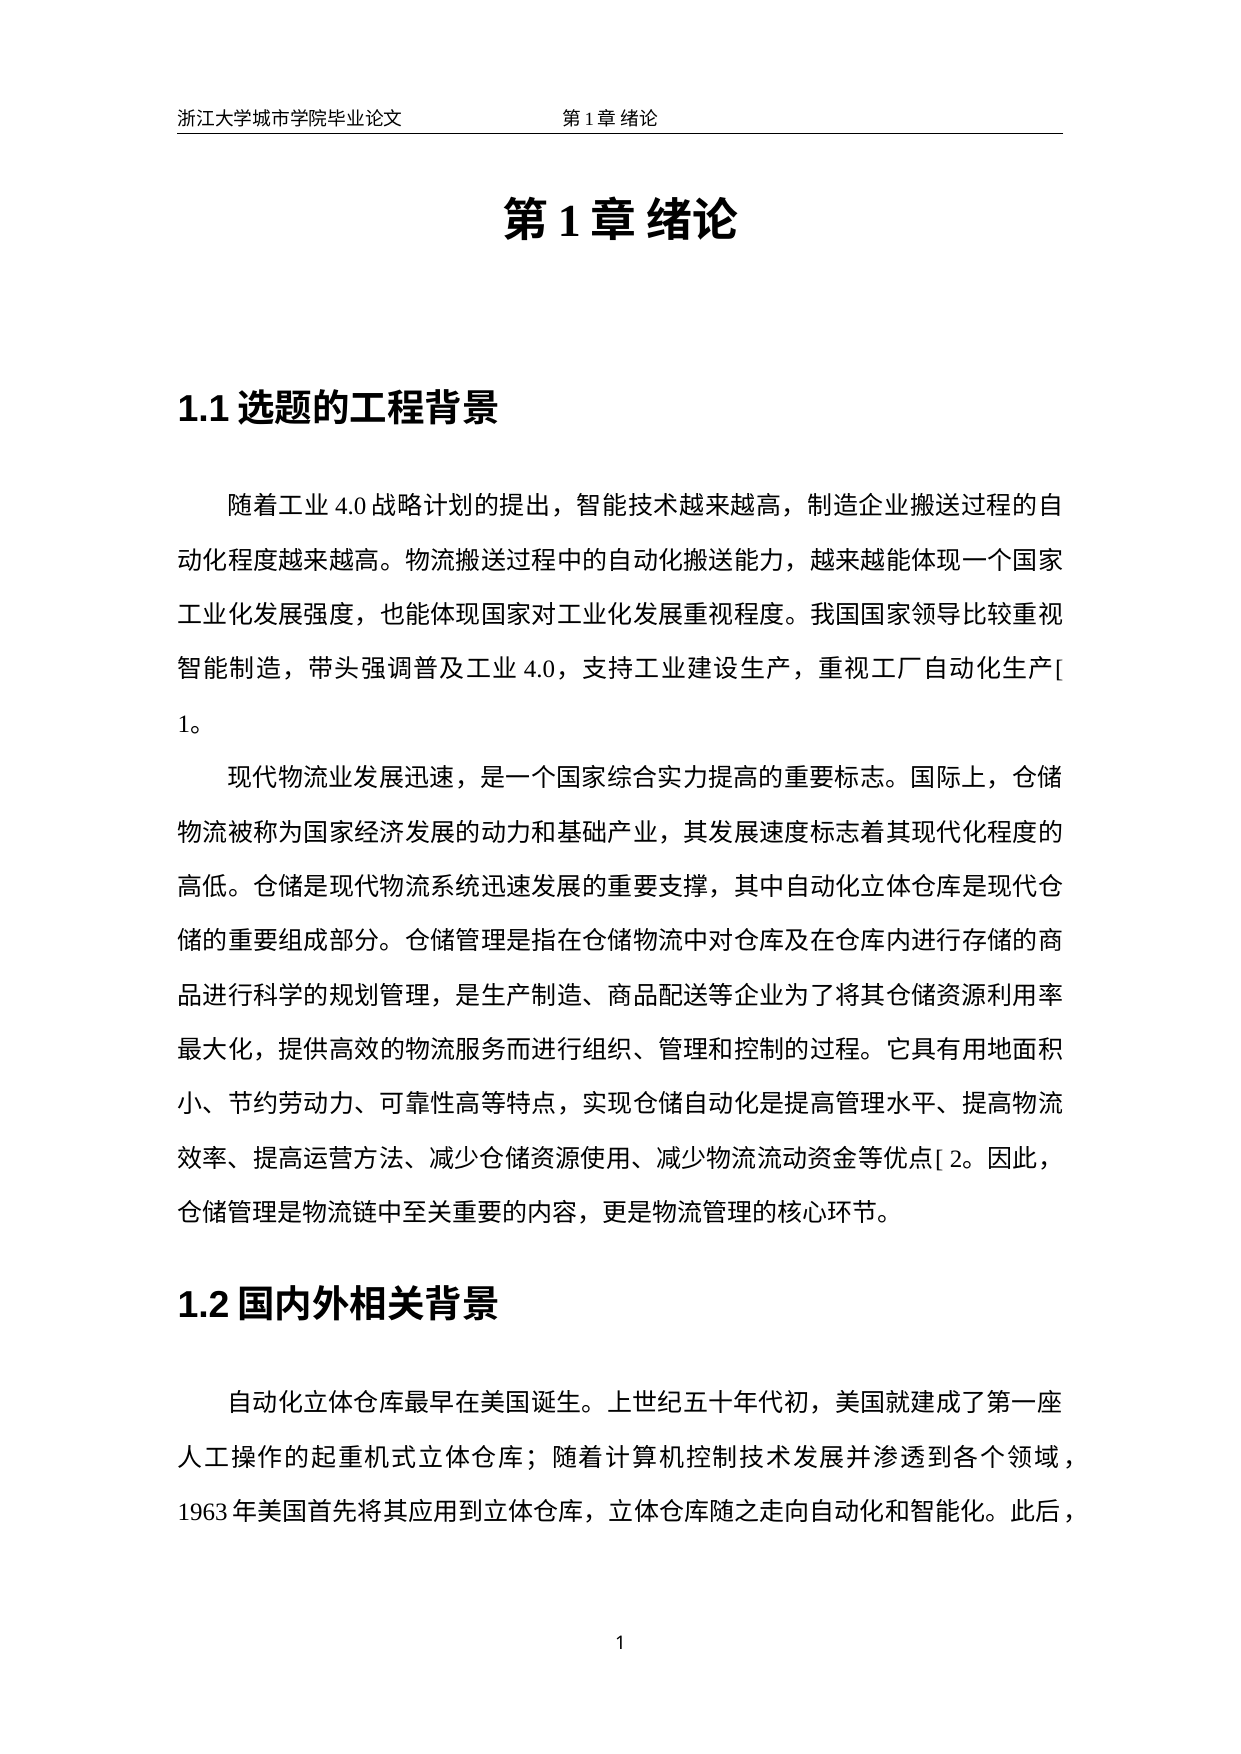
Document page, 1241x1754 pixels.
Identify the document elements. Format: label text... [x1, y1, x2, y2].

subtitle 1.1选题的工程背景 [177, 377, 1063, 432]
subtitle 1.2国内外相关背景 [177, 1274, 1063, 1328]
subtitle 第1章 绪论 [177, 183, 1063, 249]
text 自动化立体仓库最早在美国诞生。上世纪五十年代初，美国就建成了第一座人工操作的起重机式立体仓库；随着计算机控制技术发展并渗透到各个领域，1963年美国首先将其应用到立体仓库，立体仓库随之走向自动化和智能化。此后，自动化立体仓库技术传到了欧洲，并受到欧洲各国的普遍重视，随后各自制定了建设计划。 [177, 1383, 1063, 1528]
